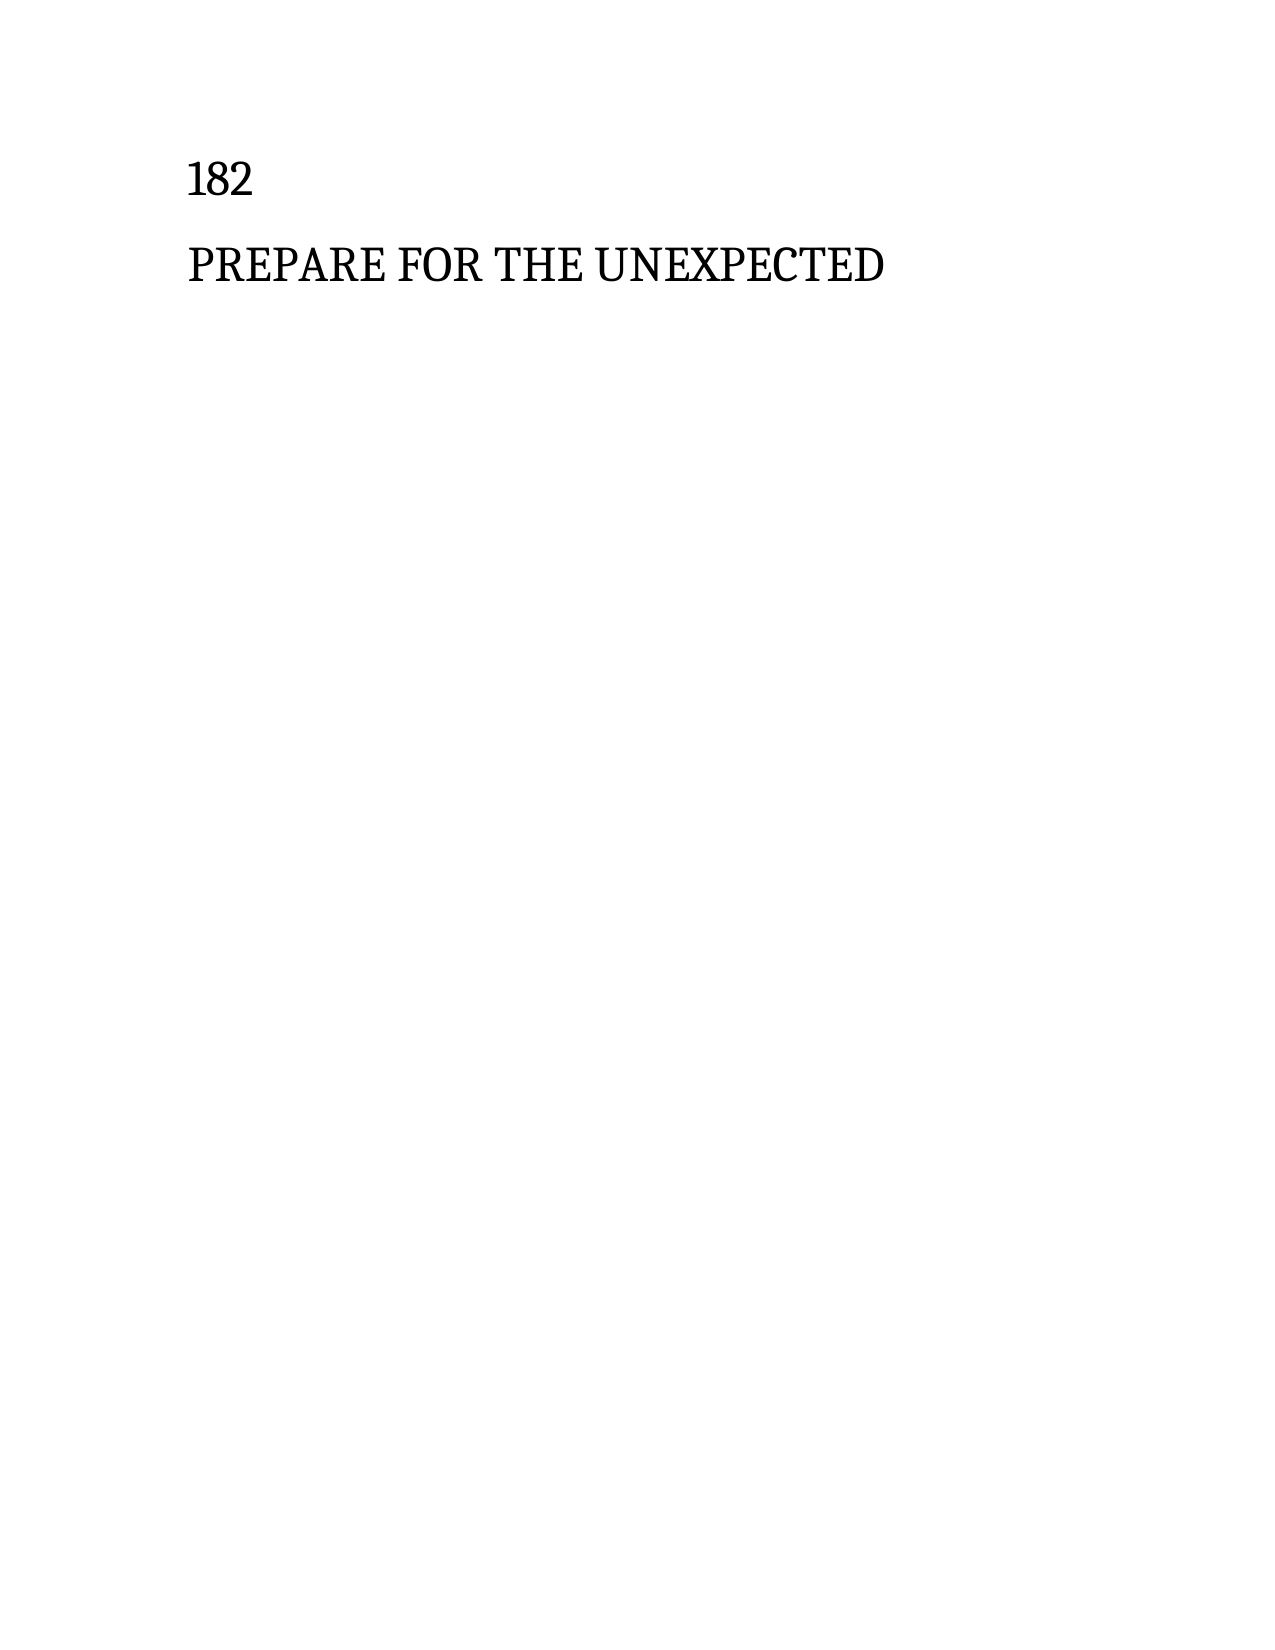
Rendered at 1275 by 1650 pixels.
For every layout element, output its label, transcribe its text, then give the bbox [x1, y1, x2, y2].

text 182 [187, 150, 1087, 207]
text PREPARE FOR THE UNEXPECTED [187, 237, 1087, 294]
